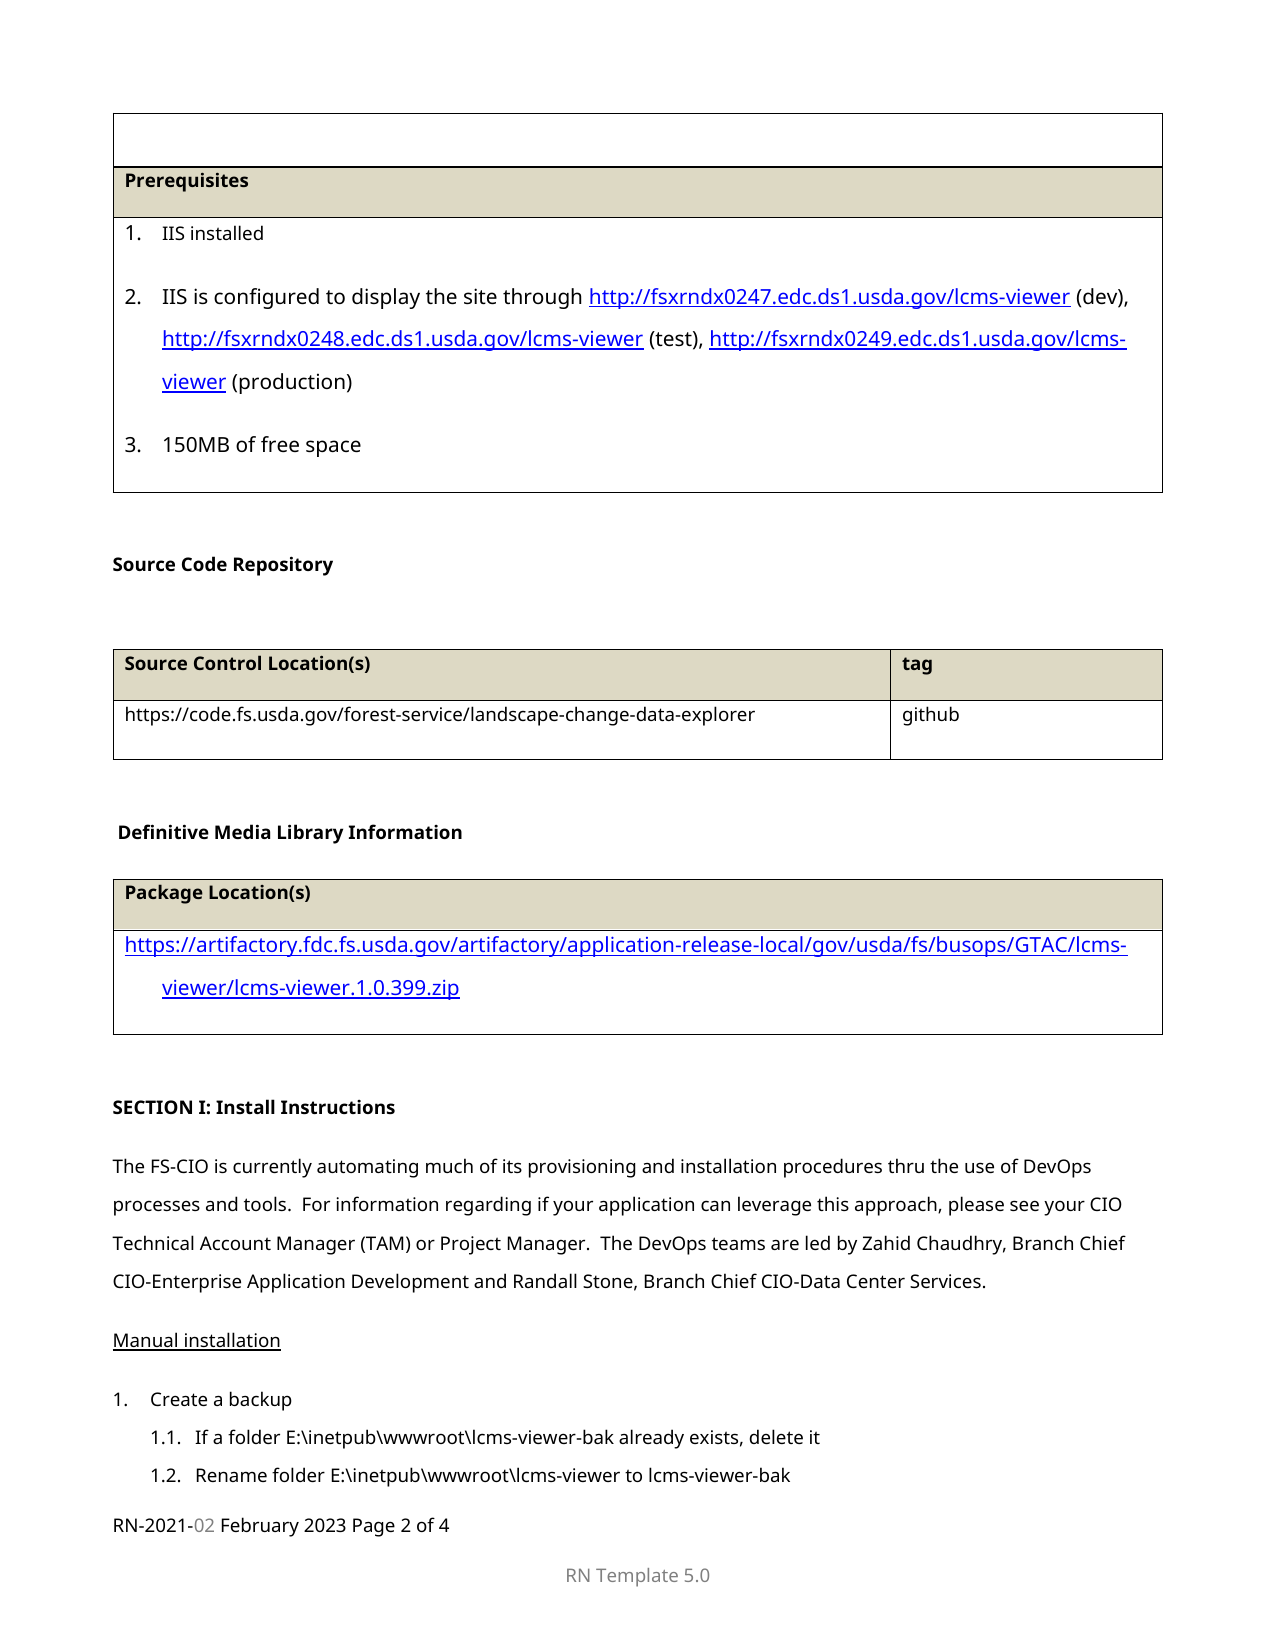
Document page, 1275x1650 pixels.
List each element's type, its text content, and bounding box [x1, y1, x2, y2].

table_header tag [891, 650, 1162, 700]
list Create a backup [112, 1386, 1162, 1412]
table_header Source Control Location(s) [114, 650, 890, 700]
table_cell github [891, 701, 1162, 759]
text Definitive Media Library Information [112, 819, 1162, 845]
text Manual installation [112, 1327, 1162, 1353]
text Source Code Repository [112, 552, 1162, 577]
table_cell https://code.fs.usda.gov/forest-service/landscape-change-data-explorer [114, 701, 890, 759]
text SECTION I: Install Instructions [112, 1094, 1162, 1120]
list Rename folder E:\inetpub\wwwroot\lcms-viewer to lcms-viewer-bak [150, 1463, 1162, 1488]
table_cell Prerequisites [114, 168, 1162, 217]
table_cell https://artifactory.fdc.fs.usda.gov/artifactory/application-release-local/gov/usda/fs/busops/GTAC/lcms-viewer/lcms-viewer.1.0.399.zip [114, 931, 1162, 1034]
text The FS-CIO is currently automating much of its provisioning and installation procedures thru the use of DevOps processes and tools. For information regarding if your application can leverage this approach, please see your CIO Technical Account Manager (TAM) or Project Manager. The DevOps teams are led by Zahid Chaudhry, Branch Chief CIO-Enterprise Application Development and Randall Stone, Branch Chief CIO-Data Center Services. [112, 1153, 1162, 1294]
list If a folder E:\inetpub\wwwroot\lcms-viewer-bak already exists, delete it [150, 1424, 1162, 1450]
table_cell IIS installed IIS is configured to display the site through http://fsxrndx0247.edc.ds1.usda.gov/lcms-viewer (dev), http://fsxrndx0248.edc.ds1.usda.gov/lcms-viewer (test), http://fsxrndx0249.edc.ds1.usda.gov/lcms-viewer (production) 150MB of free space [114, 218, 1162, 492]
table_header Package Location(s) [114, 880, 1162, 929]
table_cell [114, 114, 1162, 166]
